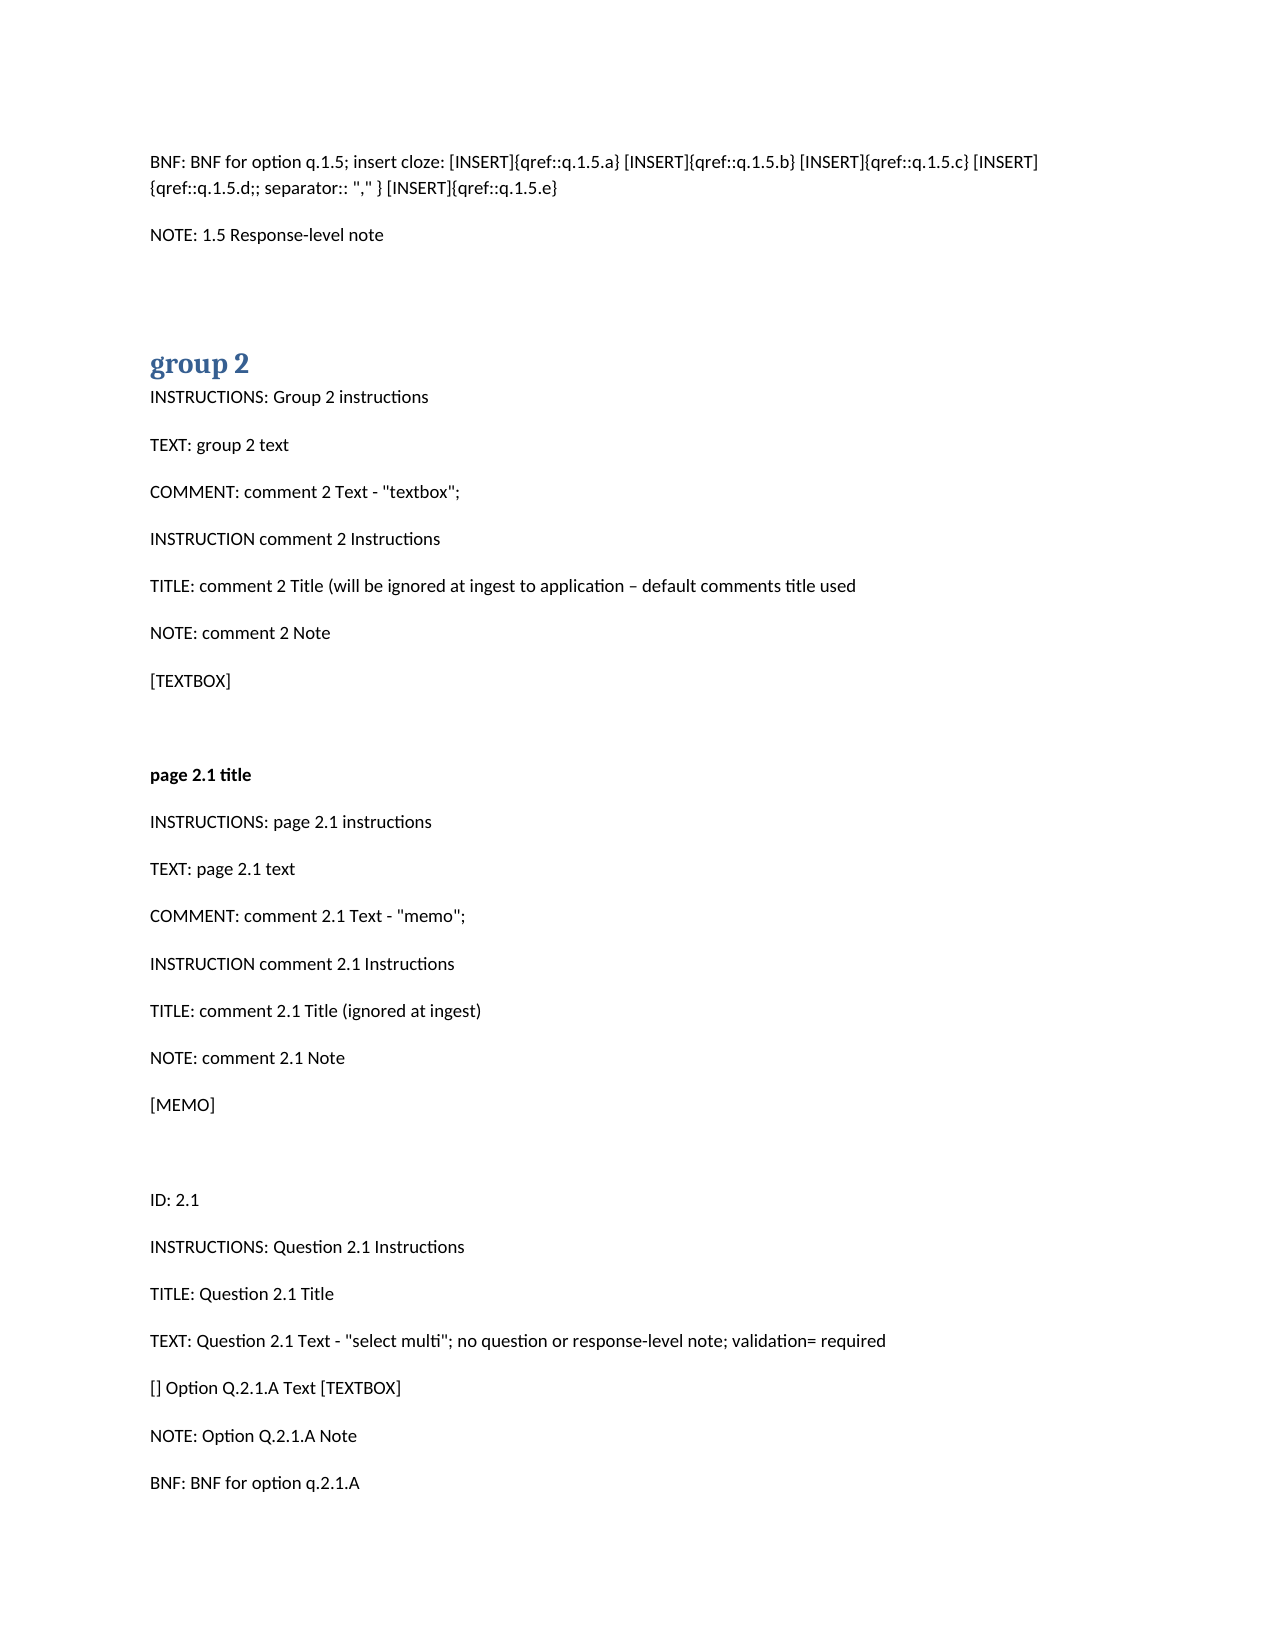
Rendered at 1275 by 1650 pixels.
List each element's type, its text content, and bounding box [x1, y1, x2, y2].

text [MEMO] [150, 1093, 1125, 1116]
text NOTE: Option Q.2.1.A Note [150, 1424, 1125, 1447]
text BNF: BNF for option q.2.1.A [150, 1471, 1125, 1494]
subtitle group 2 [150, 347, 1125, 381]
text NOTE: 1.5 Response-level note [150, 223, 1125, 246]
text INSTRUCTION comment 2 Instructions [150, 527, 1125, 550]
text page 2.1 title [150, 763, 1125, 786]
text COMMENT: comment 2.1 Text - "memo"; [150, 905, 1125, 928]
text [] Option Q.2.1.A Text [TEXTBOX] [150, 1377, 1125, 1399]
text TEXT: group 2 text [150, 433, 1125, 456]
text INSTRUCTIONS: page 2.1 instructions [150, 810, 1125, 833]
text TEXT: page 2.1 text [150, 857, 1125, 880]
text ID: 2.1 [150, 1188, 1125, 1211]
text TEXT: Question 2.1 Text - "select multi"; no question or response-level note; validation= required [150, 1329, 1125, 1352]
text BNF: BNF for option q.1.5; insert cloze: [INSERT]{qref::q.1.5.a} [INSERT]{qref::q.1.5.b} [INSERT]{qref::q.1.5.c} [INSERT]{qref::q.1.5.d;; separator:: "," } [INSERT]{qref::q.1.5.e} [150, 150, 1125, 199]
text COMMENT: comment 2 Text - "textbox"; [150, 480, 1125, 503]
text [TEXTBOX] [150, 669, 1125, 692]
text INSTRUCTIONS: Group 2 instructions [150, 386, 1125, 408]
text TITLE: comment 2 Title (will be ignored at ingest to application – default comments title used [150, 574, 1125, 597]
text INSTRUCTION comment 2.1 Instructions [150, 952, 1125, 975]
text NOTE: comment 2 Note [150, 622, 1125, 644]
text TITLE: Question 2.1 Title [150, 1282, 1125, 1305]
text TITLE: comment 2.1 Title (ignored at ingest) [150, 999, 1125, 1022]
text INSTRUCTIONS: Question 2.1 Instructions [150, 1235, 1125, 1258]
text NOTE: comment 2.1 Note [150, 1046, 1125, 1069]
